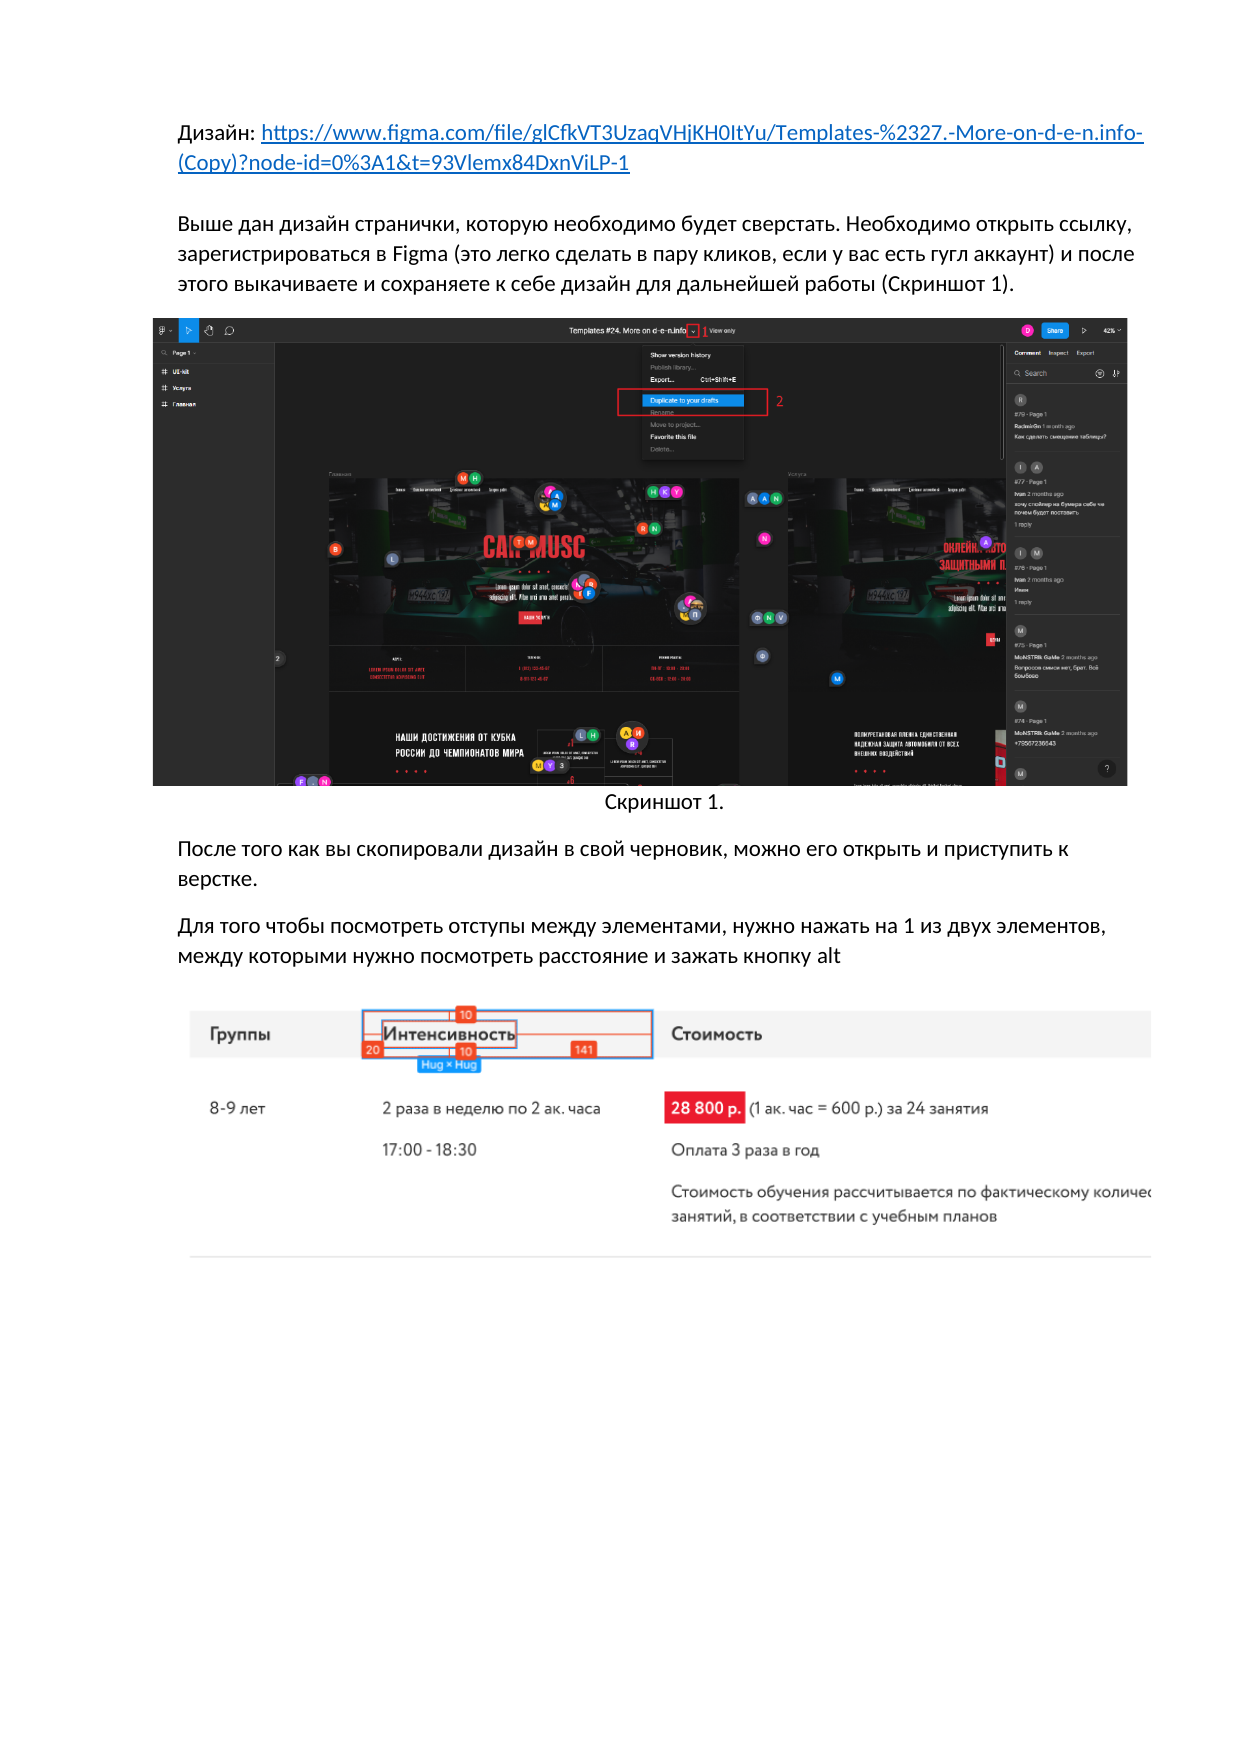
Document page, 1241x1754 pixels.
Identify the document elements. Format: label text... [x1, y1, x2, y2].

text Для того чтобы посмотреть отступы между элементами, нужно нажать на 1 из двух элементов, между которыми нужно посмотреть расстояние и зажать кнопку alt [177, 911, 1152, 969]
picture [177, 988, 1152, 1259]
text Дизайн: https://www.figma.com/file/glCfkVT3UzaqVHjKH0ItYu/Templates-%2327.-More-on-d-e-n.info-(Copy)?node-id=0%3A1&t=93Vlemx84DxnViLP-1 Выше дан дизайн странички, которую необходимо будет сверстать. Необходимо открыть ссылку, зарегистрироваться в Figma (это легко сделать в пару кликов, если у вас есть гугл аккаунт) и после этого выкачиваете и сохраняете к себе дизайн для дальнейшей работы (Скриншот 1). [177, 118, 1152, 297]
picture [152, 318, 1128, 786]
text После того как вы скопировали дизайн в свой черновик, можно его открыть и приступить к верстке. [177, 834, 1152, 892]
